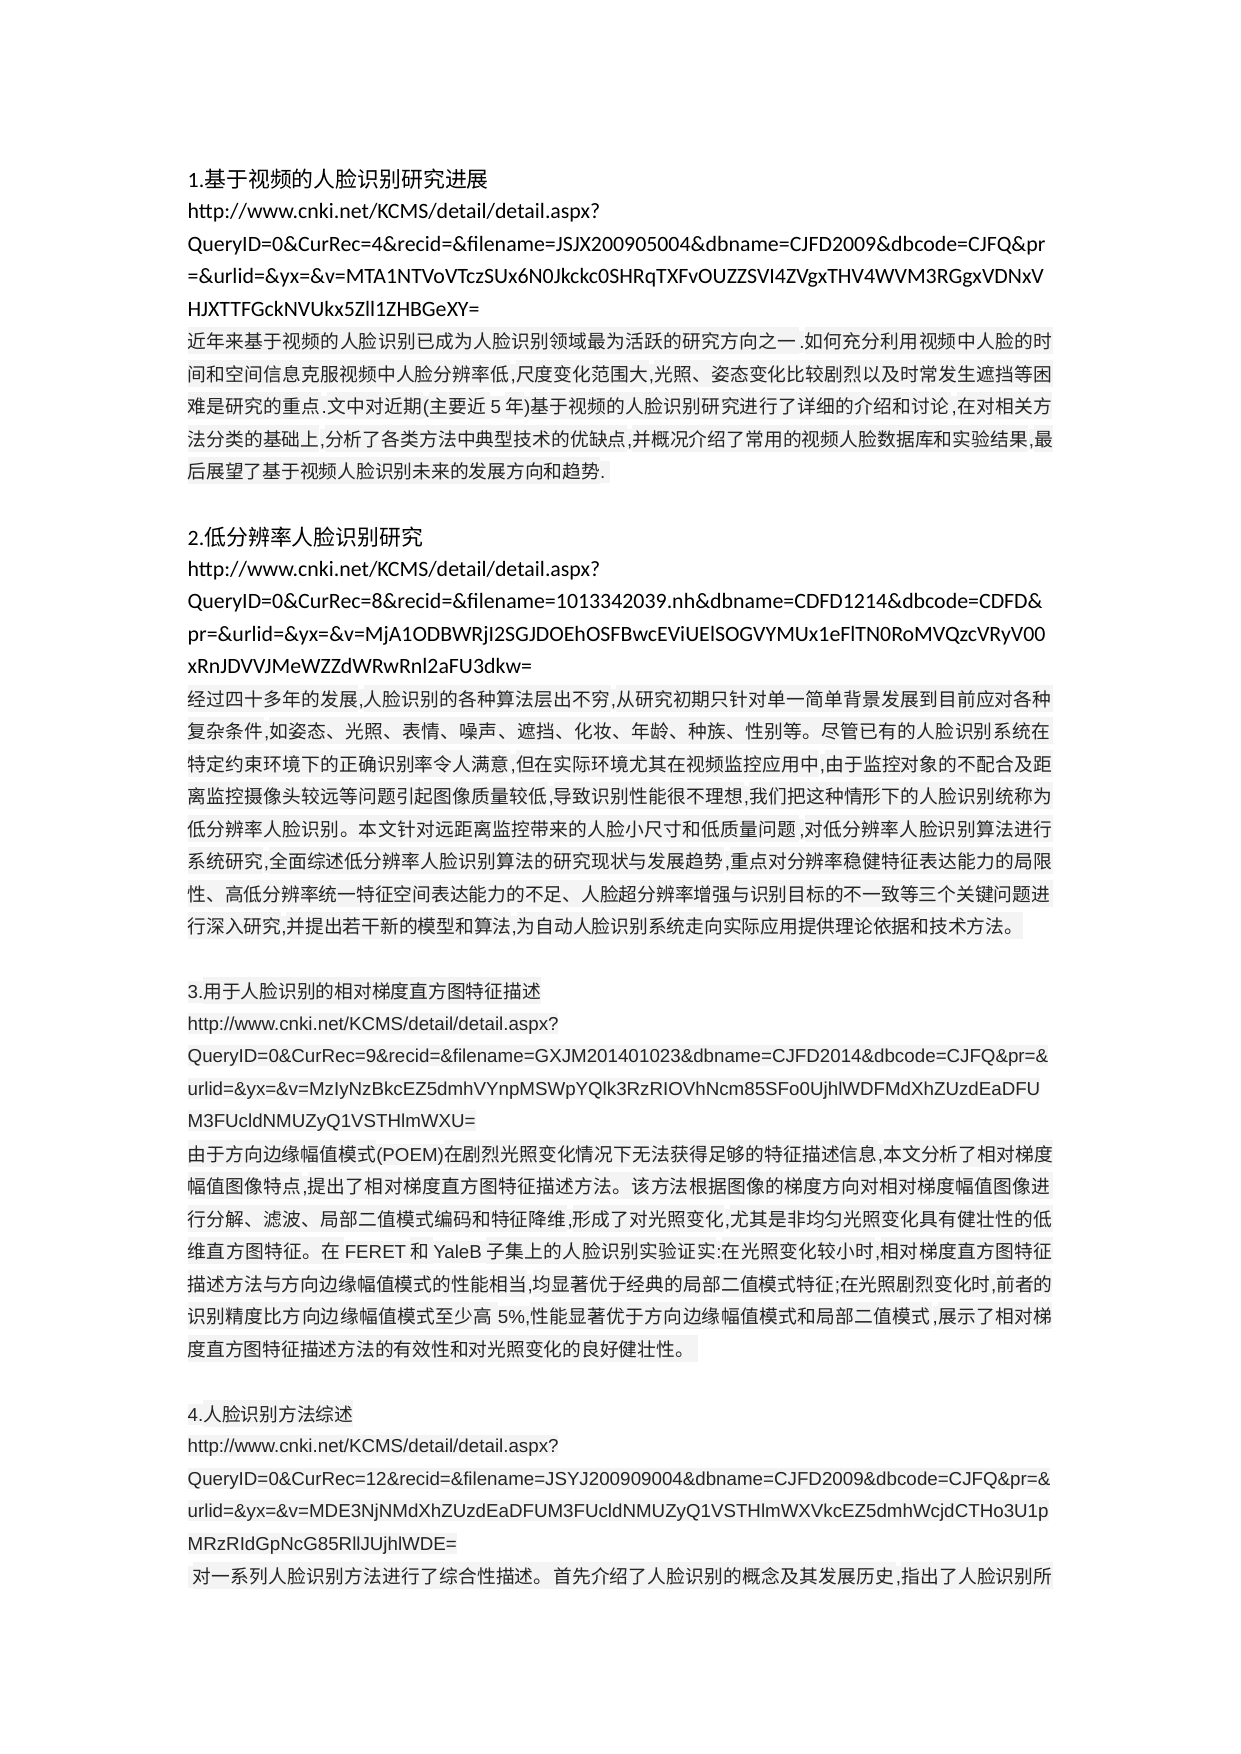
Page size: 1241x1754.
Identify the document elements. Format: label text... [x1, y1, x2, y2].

text 1.基于视频的人脸识别研究进展 [187, 162, 1053, 194]
text http://www.cnki.net/KCMS/detail/detail.aspx?QueryID=0&CurRec=12&recid=&filename=JSYJ200909004&dbname=CJFD2009&dbcode=CJFQ&pr=&urlid=&yx=&v=MDE3NjNMdXhZUzdEaDFUM3FUcldNMUZyQ1VSTHlmWXVkcEZ5dmhWcjdCTHo3U1pMRzRIdGpNcG85RllJUjhlWDE= [187, 1429, 1053, 1559]
text 3.用于人脸识别的相对梯度直方图特征描述 [187, 974, 1053, 1007]
text 对一系列人脸识别方法进行了综合性描述。首先介绍了人脸识别的概念及其发展历史,指出了人脸识别所面临的主要困难;随后对人脸识别技术方法发展过程中一些经典的流行的方法进行了比较详细的阐述。最后介绍了人脸识别技术在国内外的应用状况。 [187, 1559, 1053, 1592]
text 4.人脸识别方法综述 [187, 1397, 1053, 1429]
text http://www.cnki.net/KCMS/detail/detail.aspx?QueryID=0&CurRec=4&recid=&filename=JSJX200905004&dbname=CJFD2009&dbcode=CJFQ&pr=&urlid=&yx=&v=MTA1NTVoVTczSUx6N0Jkckc0SHRqTXFvOUZZSVI4ZVgxTHV4WVM3RGgxVDNxVHJXTTFGckNVUkx5Zll1ZHBGeXY= [187, 194, 1053, 324]
text 近年来基于视频的人脸识别已成为人脸识别领域最为活跃的研究方向之一.如何充分利用视频中人脸的时间和空间信息克服视频中人脸分辨率低,尺度变化范围大,光照、姿态变化比较剧烈以及时常发生遮挡等困难是研究的重点.文中对近期(主要近5年)基于视频的人脸识别研究进行了详细的介绍和讨论,在对相关方法分类的基础上,分析了各类方法中典型技术的优缺点,并概况介绍了常用的视频人脸数据库和实验结果,最后展望了基于视频人脸识别未来的发展方向和趋势. [187, 324, 1053, 487]
text http://www.cnki.net/KCMS/detail/detail.aspx?QueryID=0&CurRec=9&recid=&filename=GXJM201401023&dbname=CJFD2014&dbcode=CJFQ&pr=&urlid=&yx=&v=MzIyNzBkcEZ5dmhVYnpMSWpYQlk3RzRIOVhNcm85SFo0UjhlWDFMdXhZUzdEaDFUM3FUcldNMUZyQ1VSTHlmWXU= [187, 1007, 1053, 1137]
text 经过四十多年的发展,人脸识别的各种算法层出不穷,从研究初期只针对单一简单背景发展到目前应对各种复杂条件,如姿态、光照、表情、噪声、遮挡、化妆、年龄、种族、性别等。尽管已有的人脸识别系统在特定约束环境下的正确识别率令人满意,但在实际环境尤其在视频监控应用中,由于监控对象的不配合及距离监控摄像头较远等问题引起图像质量较低,导致识别性能很不理想,我们把这种情形下的人脸识别统称为低分辨率人脸识别。本文针对远距离监控带来的人脸小尺寸和低质量问题,对低分辨率人脸识别算法进行系统研究,全面综述低分辨率人脸识别算法的研究现状与发展趋势,重点对分辨率稳健特征表达能力的局限性、高低分辨率统一特征空间表达能力的不足、人脸超分辨率增强与识别目标的不一致等三个关键问题进行深入研究,并提出若干新的模型和算法,为自动人脸识别系统走向实际应用提供理论依据和技术方法。 [187, 682, 1053, 942]
text 由于方向边缘幅值模式(POEM)在剧烈光照变化情况下无法获得足够的特征描述信息,本文分析了相对梯度幅值图像特点,提出了相对梯度直方图特征描述方法。该方法根据图像的梯度方向对相对梯度幅值图像进行分解、滤波、局部二值模式编码和特征降维,形成了对光照变化,尤其是非均匀光照变化具有健壮性的低维直方图特征。在FERET和YaleB子集上的人脸识别实验证实:在光照变化较小时,相对梯度直方图特征描述方法与方向边缘幅值模式的性能相当,均显著优于经典的局部二值模式特征;在光照剧烈变化时,前者的识别精度比方向边缘幅值模式至少高5%,性能显著优于方向边缘幅值模式和局部二值模式,展示了相对梯度直方图特征描述方法的有效性和对光照变化的良好健壮性。 [187, 1137, 1053, 1364]
text 2.低分辨率人脸识别研究 [187, 519, 1053, 552]
text http://www.cnki.net/KCMS/detail/detail.aspx?QueryID=0&CurRec=8&recid=&filename=1013342039.nh&dbname=CDFD1214&dbcode=CDFD&pr=&urlid=&yx=&v=MjA1ODBWRjI2SGJDOEhOSFBwcEViUElSOGVYMUx1eFlTN0RoMVQzcVRyV00xRnJDVVJMeWZZdWRwRnl2aFU3dkw= [187, 552, 1053, 682]
